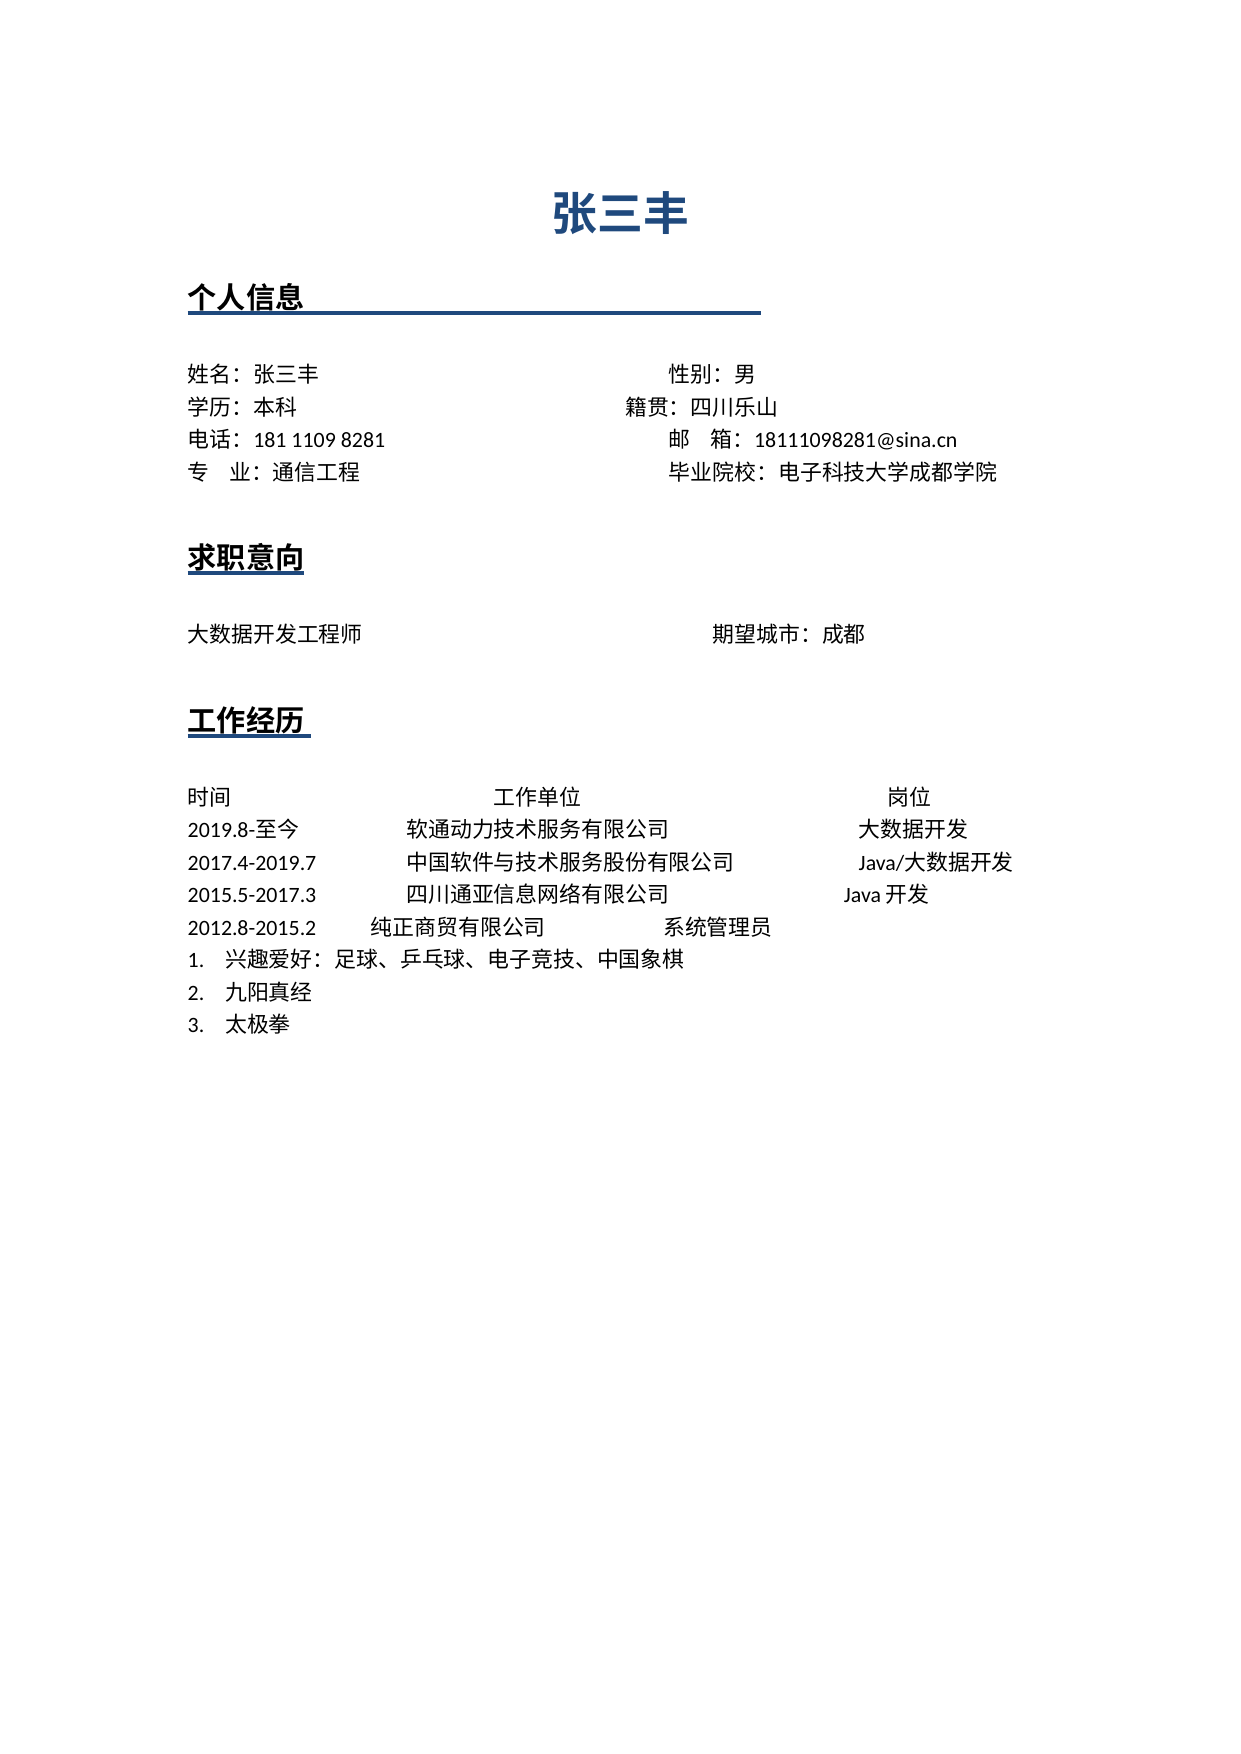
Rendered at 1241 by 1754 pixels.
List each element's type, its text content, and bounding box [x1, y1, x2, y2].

text 电话：181 1109 8281 邮 箱：18111098281@sina.cn [187, 422, 1053, 454]
text 工作经历 [187, 682, 1053, 779]
text 时间 工作单位 岗位 [187, 779, 1053, 812]
text 求职意向 [187, 519, 1053, 617]
text 学历：本科 籍贯：四川乐山 [187, 389, 1053, 422]
text 个人信息 [187, 259, 1053, 357]
list 太极拳 [187, 1007, 1053, 1039]
text 张三丰 [187, 162, 1053, 259]
text 2015.5-2017.3 四川通亚信息网络有限公司 Java开发 [187, 877, 1053, 909]
text 2012.8-2015.2 纯正商贸有限公司 系统管理员 [187, 909, 1053, 942]
text 专 业：通信工程 毕业院校：电子科技大学成都学院 [187, 454, 1053, 487]
list 九阳真经 [187, 974, 1053, 1007]
text 2019.8-至今 软通动力技术服务有限公司 大数据开发 [187, 812, 1053, 844]
text 2017.4-2019.7 中国软件与技术服务股份有限公司 Java/大数据开发 [187, 844, 1053, 877]
text 姓名：张三丰 性别：男 [187, 357, 1053, 389]
text 大数据开发工程师 期望城市：成都 [187, 617, 1053, 649]
list 兴趣爱好：足球、乒乓球、电子竞技、中国象棋 [187, 942, 1053, 974]
